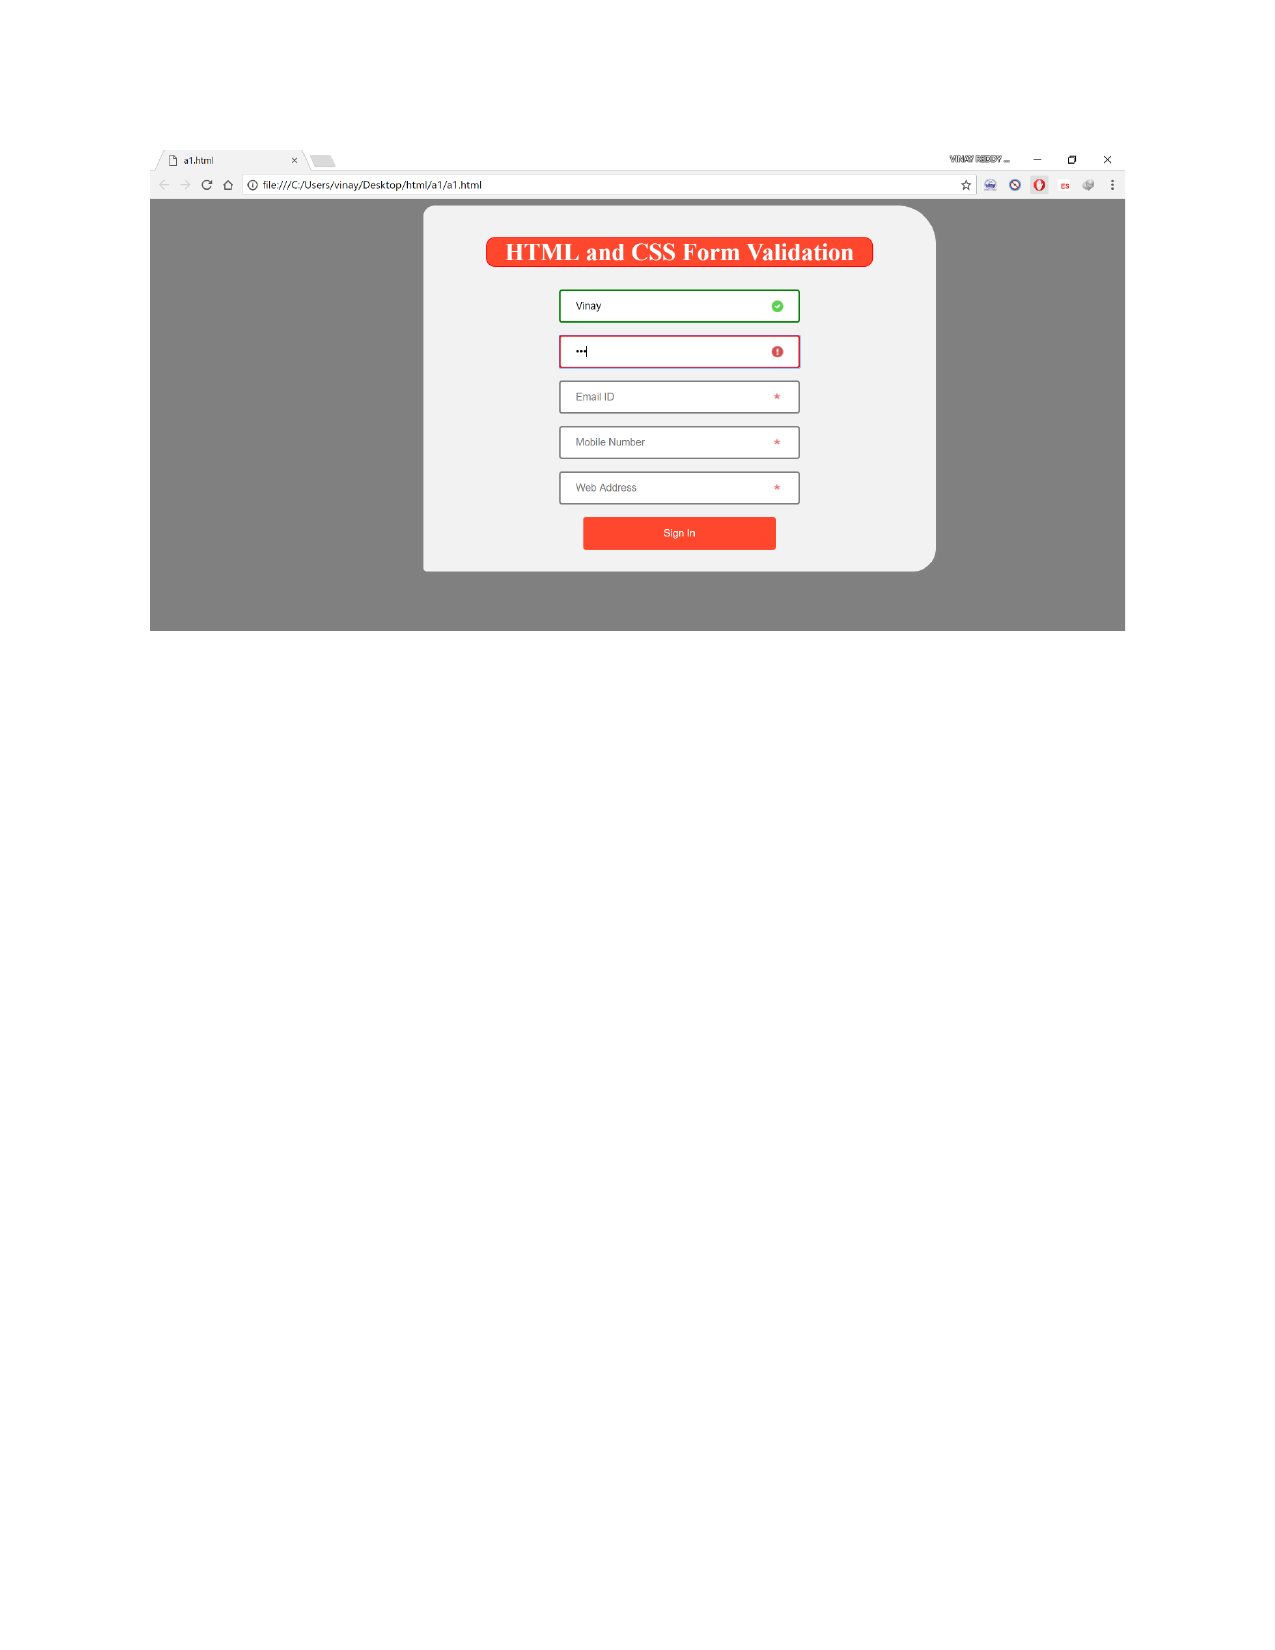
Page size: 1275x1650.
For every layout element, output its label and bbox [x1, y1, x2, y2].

picture [150, 150, 1125, 631]
